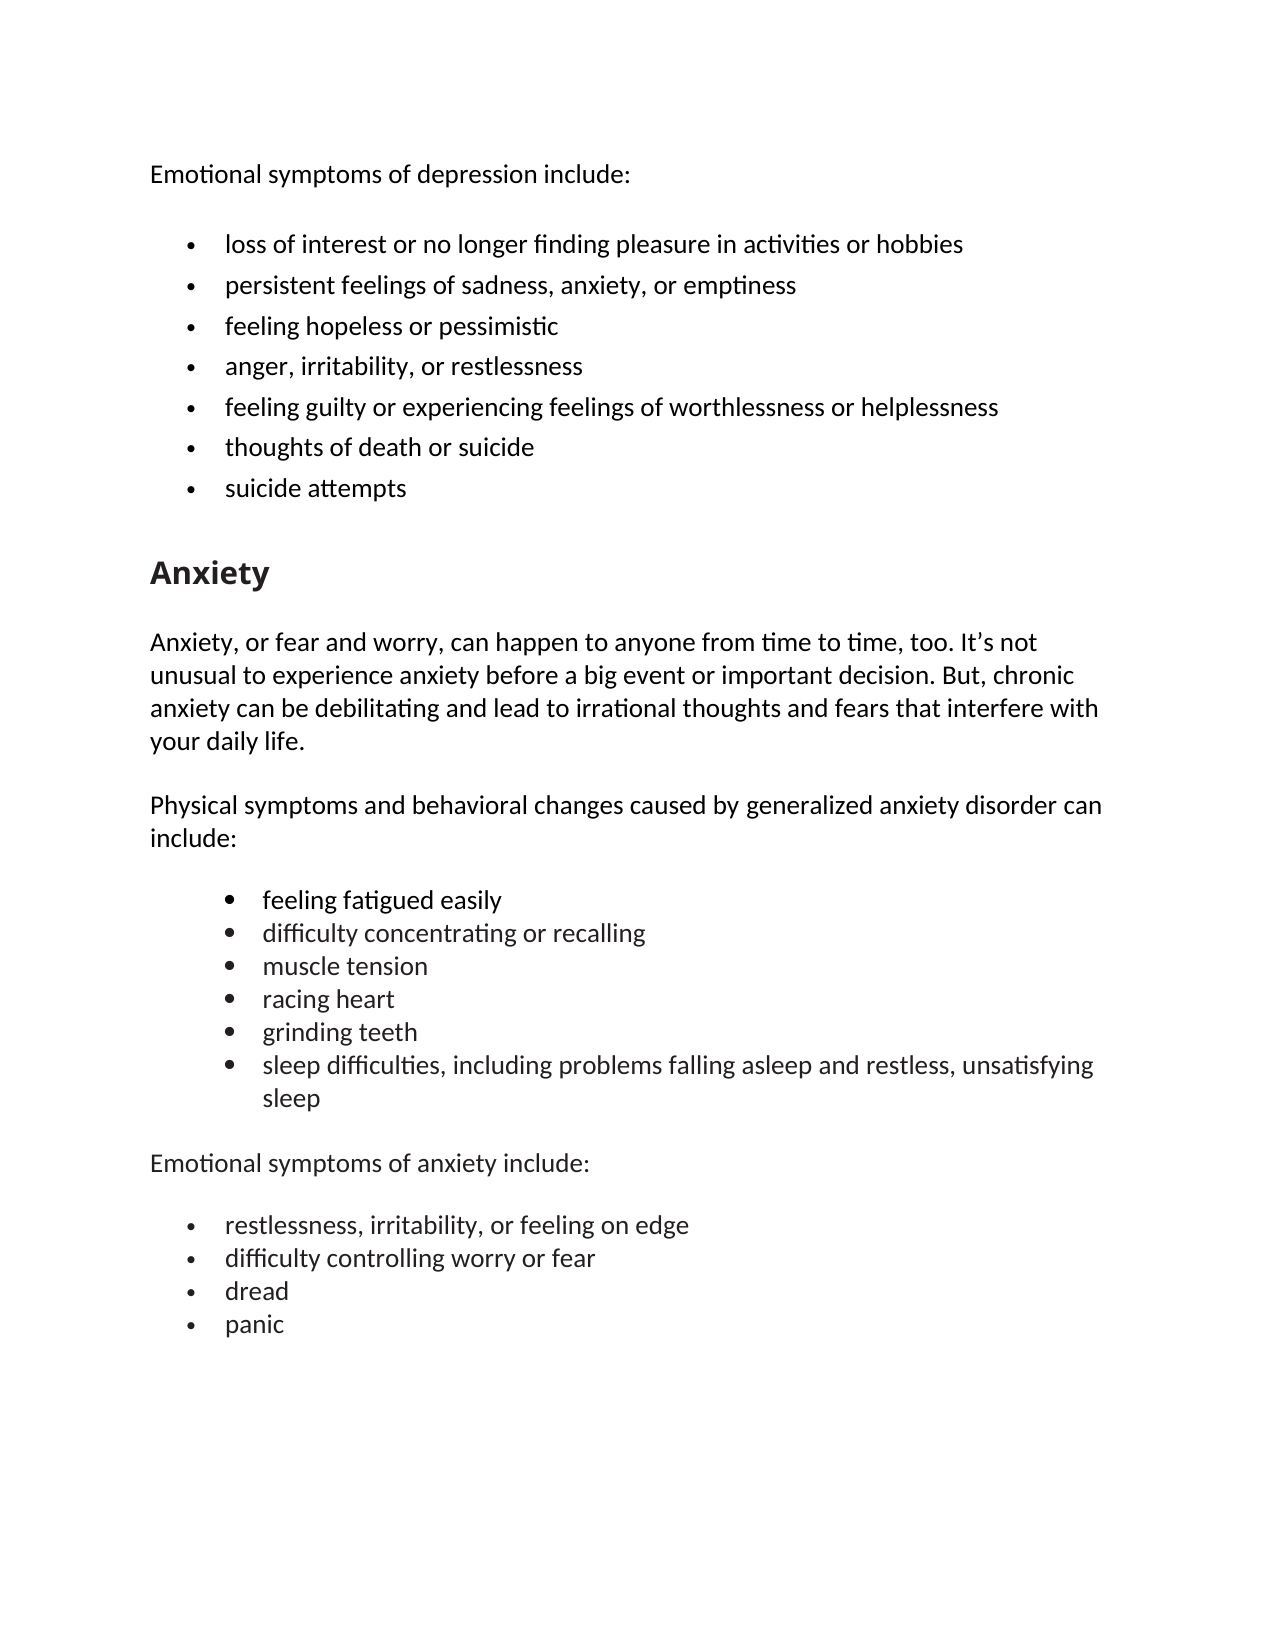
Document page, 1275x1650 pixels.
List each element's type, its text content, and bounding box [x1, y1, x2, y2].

list suicide attempts [187, 463, 1125, 504]
list racing heart [225, 982, 1125, 1016]
list loss of interest or no longer finding pleasure in activities or hobbies [187, 220, 1125, 260]
list thoughts of death or suicide [187, 423, 1125, 463]
list persistent feelings of sadness, anxiety, or emptiness [187, 260, 1125, 301]
list feeling hopeless or pessimistic [187, 301, 1125, 342]
list grinding teeth [225, 1016, 1125, 1048]
text Emotional symptoms of depression include: [150, 150, 1125, 191]
list feeling guilty or experiencing feelings of worthlessness or helplessness [187, 382, 1125, 423]
list anger, irritability, or restlessness [187, 342, 1125, 382]
list muscle tension [225, 949, 1125, 982]
list difficulty controlling worry or fear [187, 1241, 1125, 1274]
list difficulty concentrating or recalling [225, 916, 1125, 949]
list sleep difficulties, including problems falling asleep and restless, unsatisfying sleep [225, 1048, 1125, 1114]
list feeling fatigued easily [225, 883, 1125, 916]
list dread [187, 1274, 1125, 1307]
text Physical symptoms and behavioral changes caused by generalized anxiety disorder can include: [150, 788, 1125, 854]
text Anxiety [150, 551, 1125, 594]
text Anxiety, or fear and worry, can happen to anyone from time to time, too. It’s not unusual to experience anxiety before a big event or important decision. But, chronic anxiety can be debilitating and lead to irrational thoughts and fears that interfere with your daily life. [150, 625, 1125, 757]
text Emotional symptoms of anxiety include: [150, 1146, 1125, 1179]
list restlessness, irritability, or feeling on edge [187, 1208, 1125, 1241]
list panic [187, 1307, 1125, 1340]
